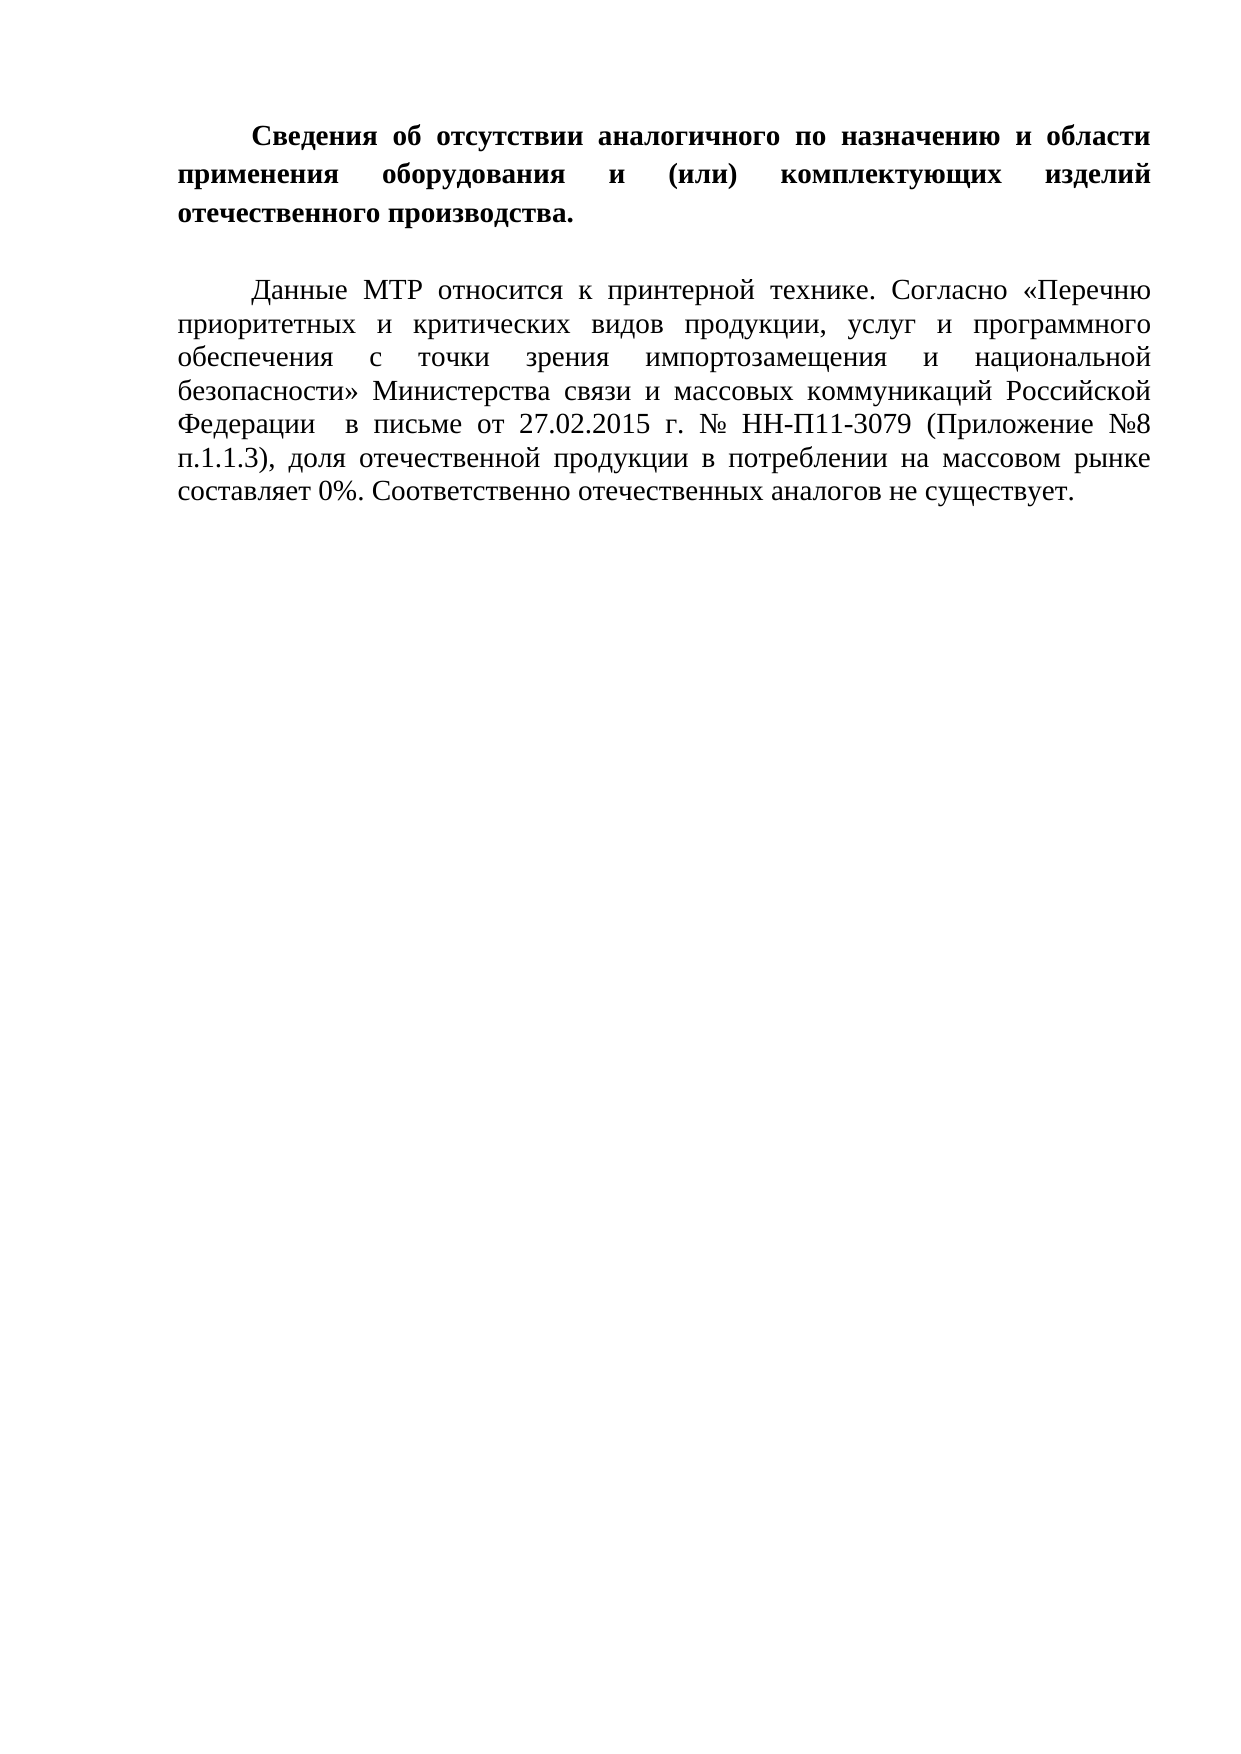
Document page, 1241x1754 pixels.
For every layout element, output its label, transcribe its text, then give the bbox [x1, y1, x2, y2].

text Сведения об отсутствии аналогичного по назначению и области применения оборудования и (или) комплектующих изделий отечественного производства. [177, 118, 1152, 229]
text Данные МТР относится к принтерной технике. Согласно «Перечню приоритетных и критических видов продукции, услуг и программного обеспечения с точки зрения импортозамещения и национальной безопасности» Министерства связи и массовых коммуникаций Российской Федерации в письме от 27.02.2015 г. № НН-П11-3079 (Приложение №8 п.1.1.3), доля отечественной продукции в потреблении на массовом рынке составляет 0%. Соответственно отечественных аналогов не существует. [177, 272, 1152, 507]
